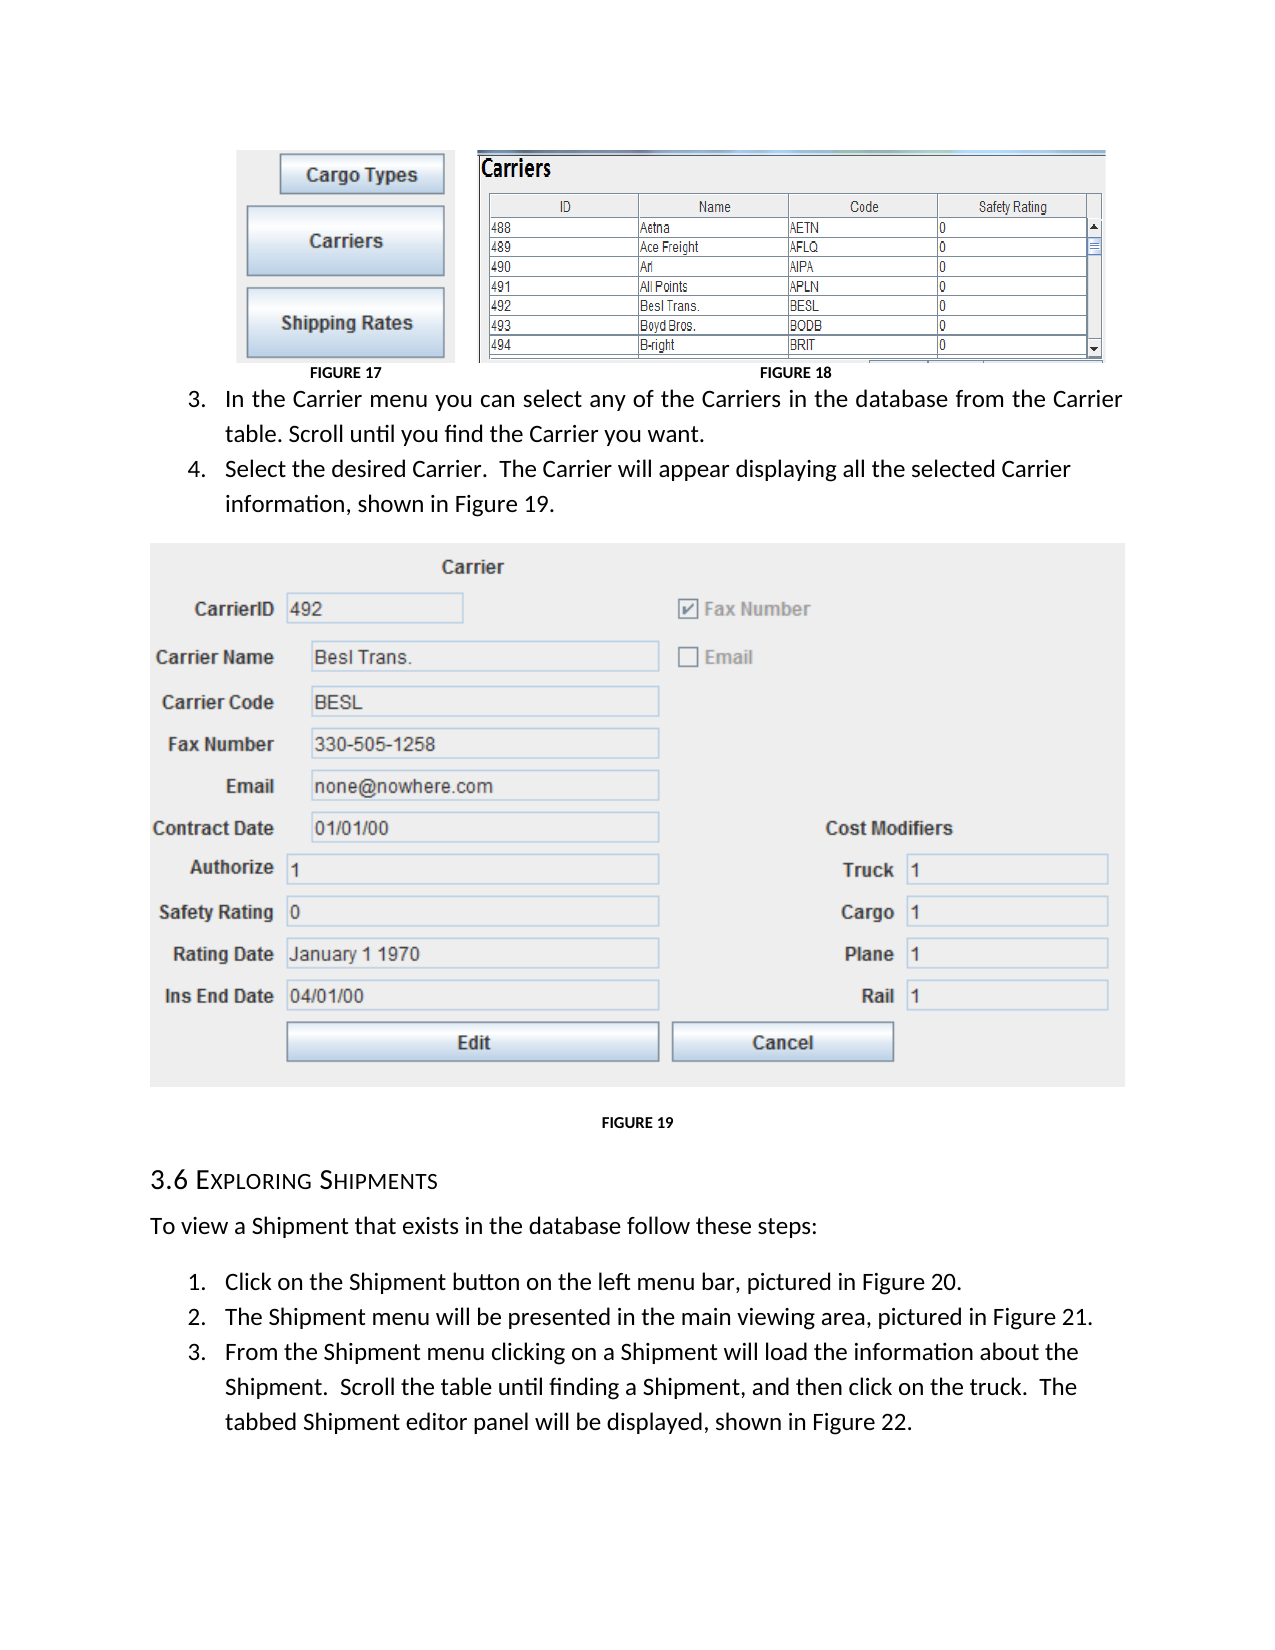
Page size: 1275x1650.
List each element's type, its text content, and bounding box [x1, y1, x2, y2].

picture [236, 150, 456, 363]
table_header Figure 18 [466, 150, 1125, 383]
list Click on the Shipment button on the left menu bar, pictured in Figure 20. [187, 1266, 1125, 1296]
list Select the desired Carrier. The Carrier will appear displaying all the selected Carrier information, shown in Figure 19. [187, 453, 1125, 518]
text Figure 19 [150, 1112, 1125, 1133]
list In the Carrier menu you can select any of the Carriers in the database from the Carrier table. Scroll until you find the Carrier you want. [187, 383, 1125, 448]
list From the Shipment menu clicking on a Shipment will load the information about the Shipment. Scroll the table until finding a Shipment, and then click on the truck. The tabbed Shipment editor panel will be displayed, shown in Figure 22. [187, 1336, 1125, 1436]
picture [150, 543, 1125, 1087]
table_header Figure 17 [225, 150, 466, 383]
subtitle 3.6 Exploring Shipments [150, 1161, 1125, 1196]
text To view a Shipment that exists in the database follow these steps: [150, 1210, 1125, 1241]
list The Shipment menu will be presented in the main viewing area, pictured in Figure 21. [187, 1301, 1125, 1331]
picture [477, 150, 1106, 363]
